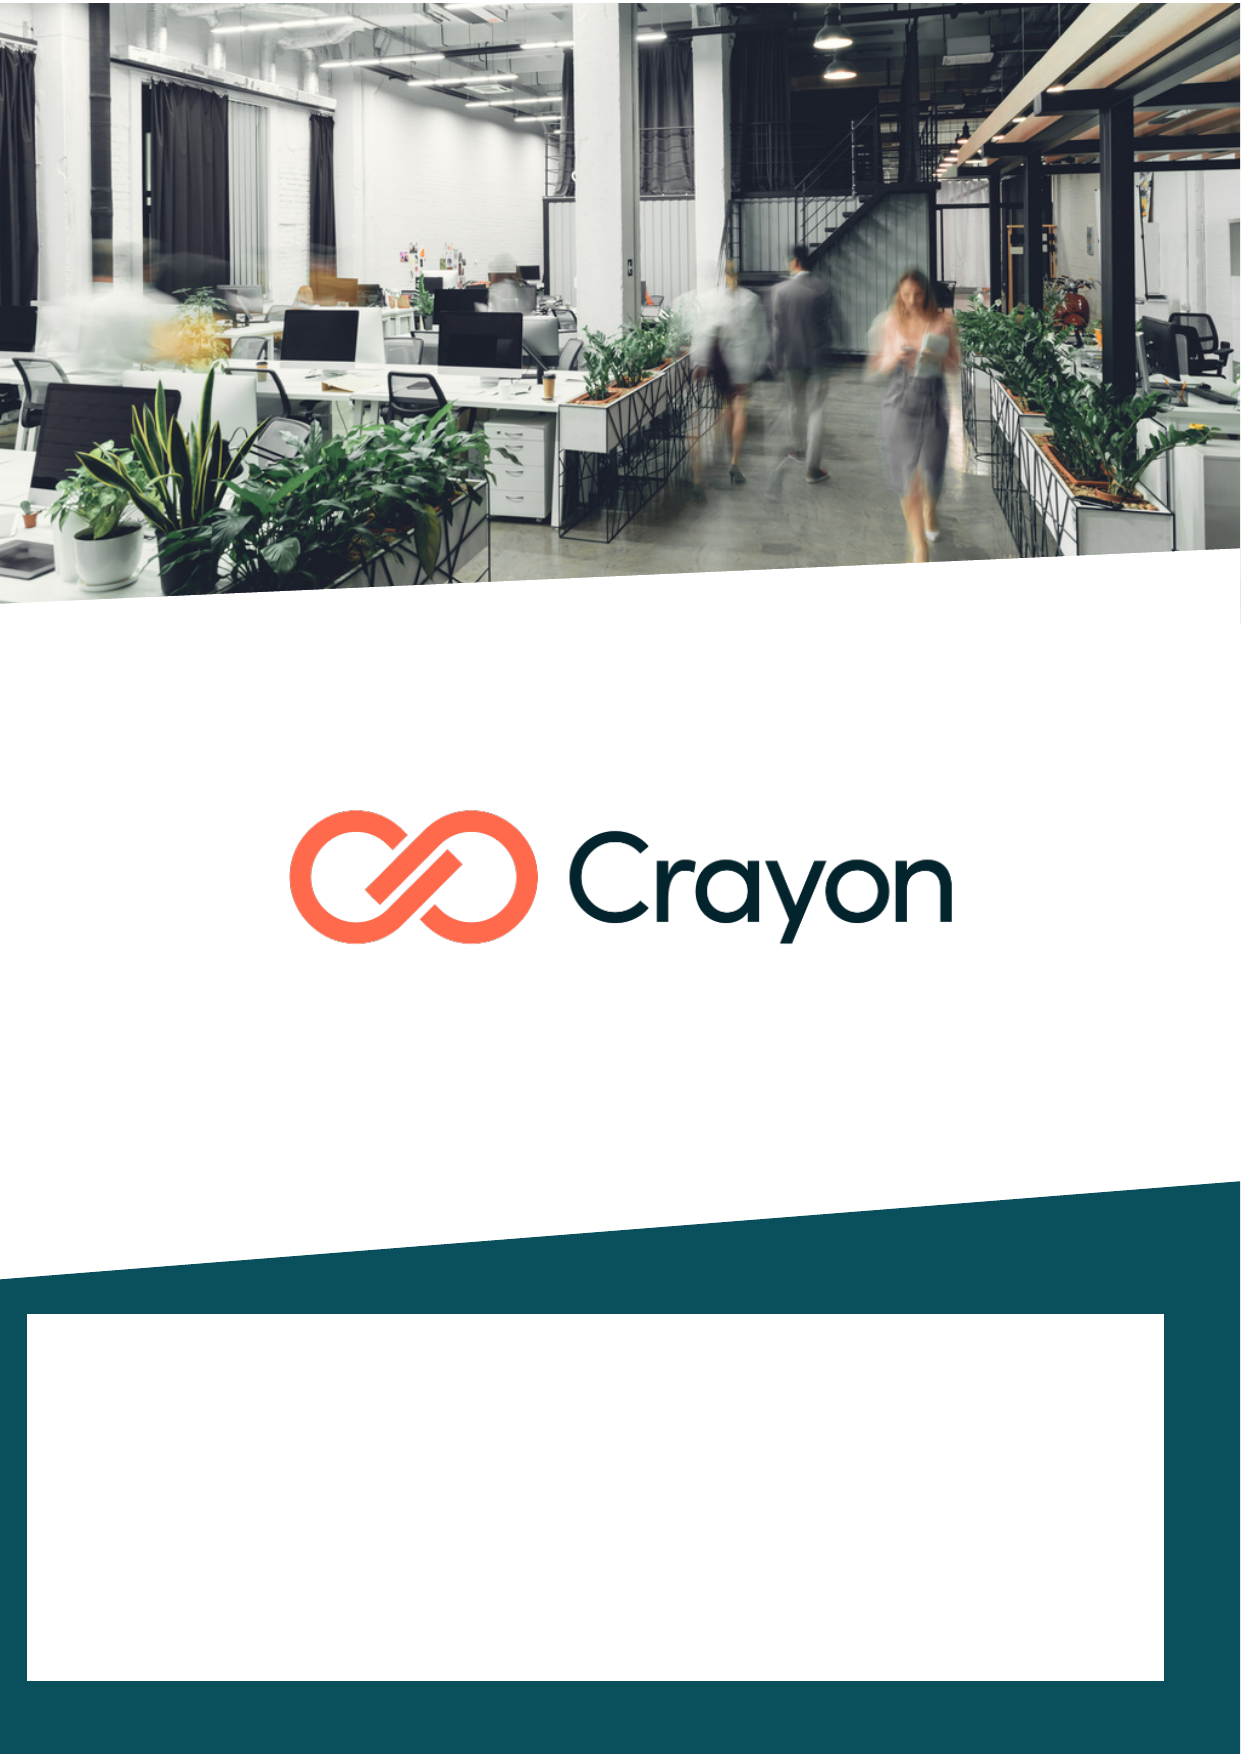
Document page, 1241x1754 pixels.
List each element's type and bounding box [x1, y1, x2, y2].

picture [226, 747, 1014, 1007]
picture [0, 3, 1241, 603]
